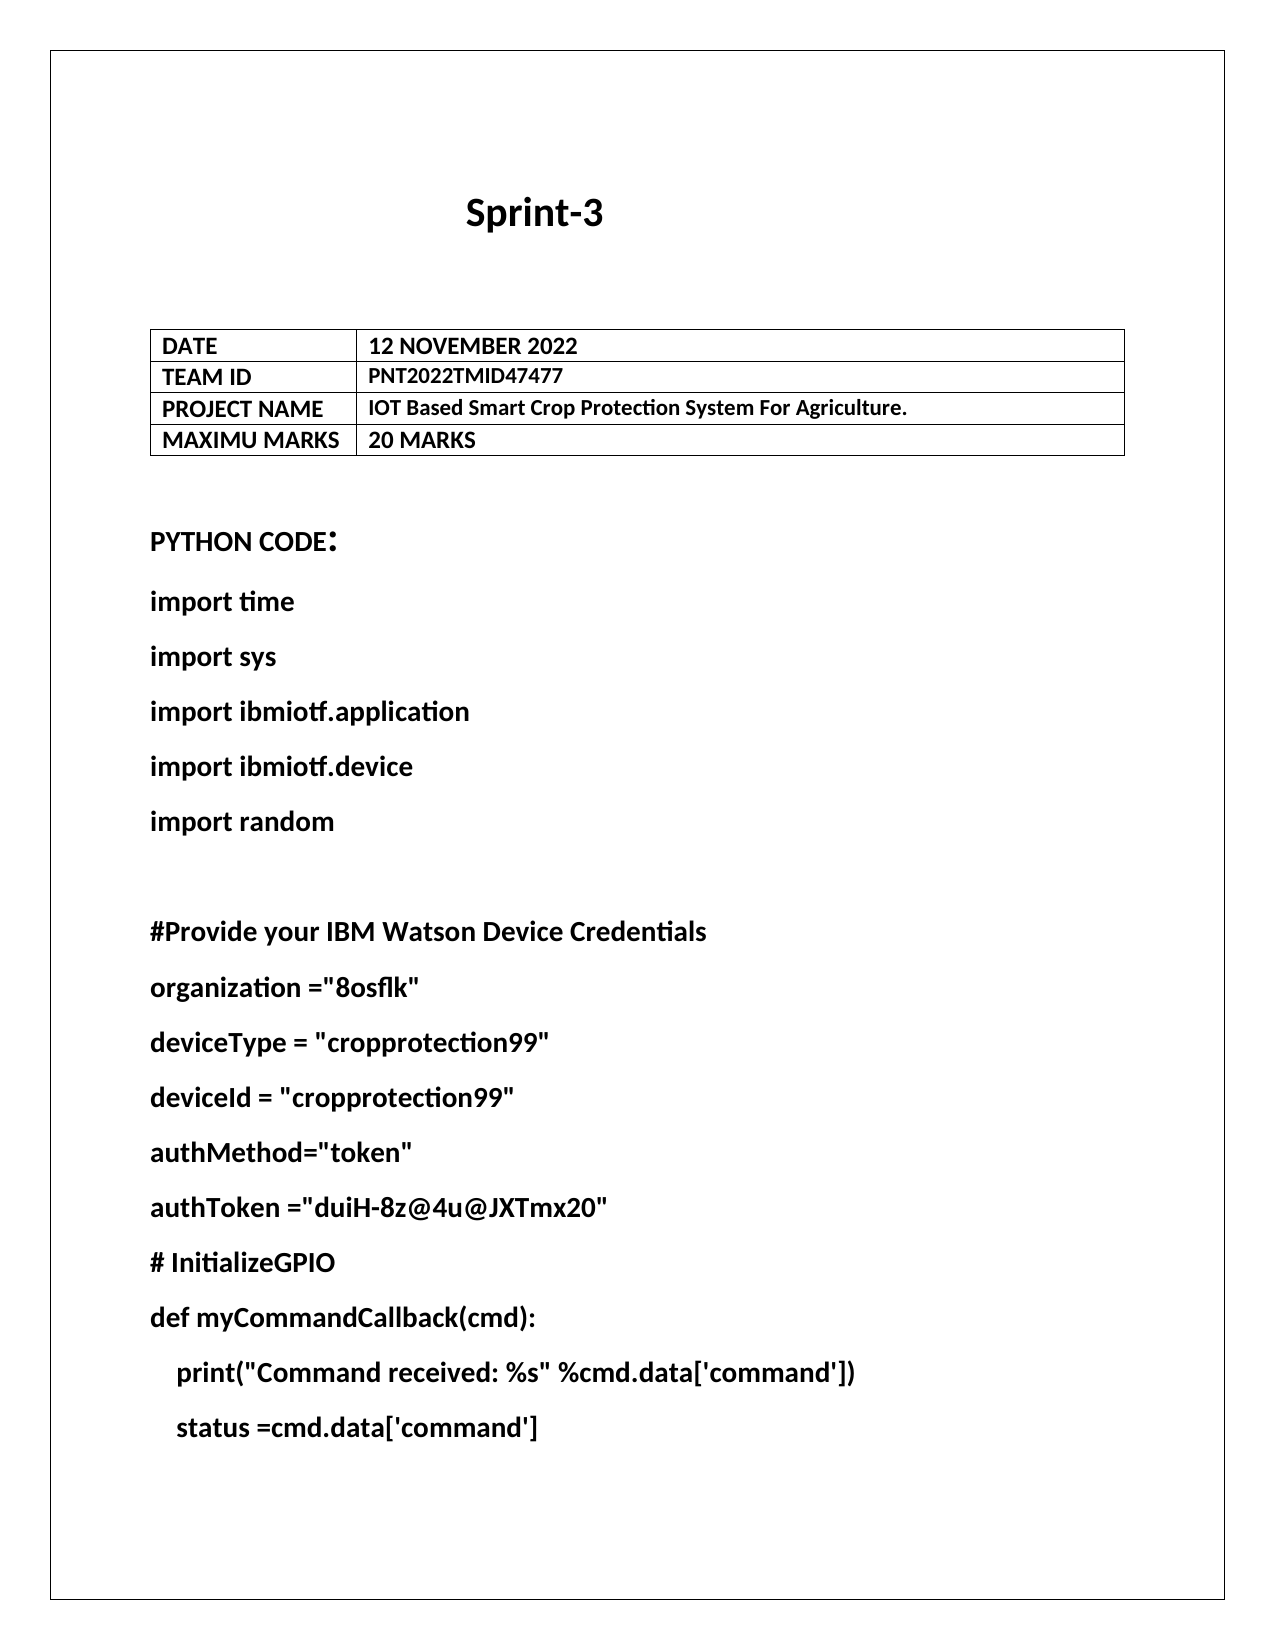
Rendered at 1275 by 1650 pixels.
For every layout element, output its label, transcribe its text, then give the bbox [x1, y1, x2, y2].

text status =cmd.data['command'] [150, 1409, 1125, 1445]
text import time [150, 583, 1125, 618]
table_cell PROJECT NAME [151, 393, 356, 424]
text import ibmiotf.device [150, 748, 1125, 784]
text print("Command received: %s" %cmd.data['command']) [150, 1354, 1125, 1390]
text #Provide your IBM Watson Device Credentials [150, 913, 1125, 949]
table_header DATE [151, 330, 356, 361]
text authMethod="token" [150, 1134, 1125, 1169]
text deviceType = "cropprotection99" [150, 1024, 1125, 1059]
table_cell TEAM ID [151, 362, 356, 392]
table_cell IOT Based Smart Crop Protection System For Agriculture. [357, 393, 1124, 424]
table_cell 20 MARKS [357, 425, 1124, 455]
text import sys [150, 638, 1125, 674]
text def myCommandCallback(cmd): [150, 1299, 1125, 1335]
text organization ="8osflk" [150, 969, 1125, 1004]
text authToken ="duiH-8z@4u@JXTmx20" [150, 1189, 1125, 1225]
text PYTHON CODE: [150, 511, 1125, 562]
text # InitializeGPIO [150, 1244, 1125, 1280]
table_cell MAXIMU MARKS [151, 425, 356, 455]
table_cell PNT2022TMID47477 [357, 362, 1124, 392]
text Sprint-3 [150, 186, 1125, 237]
table_header 12 NOVEMBER 2022 [357, 330, 1124, 361]
text import random [150, 803, 1125, 839]
text deviceId = "cropprotection99" [150, 1079, 1125, 1114]
text import ibmiotf.application [150, 693, 1125, 729]
